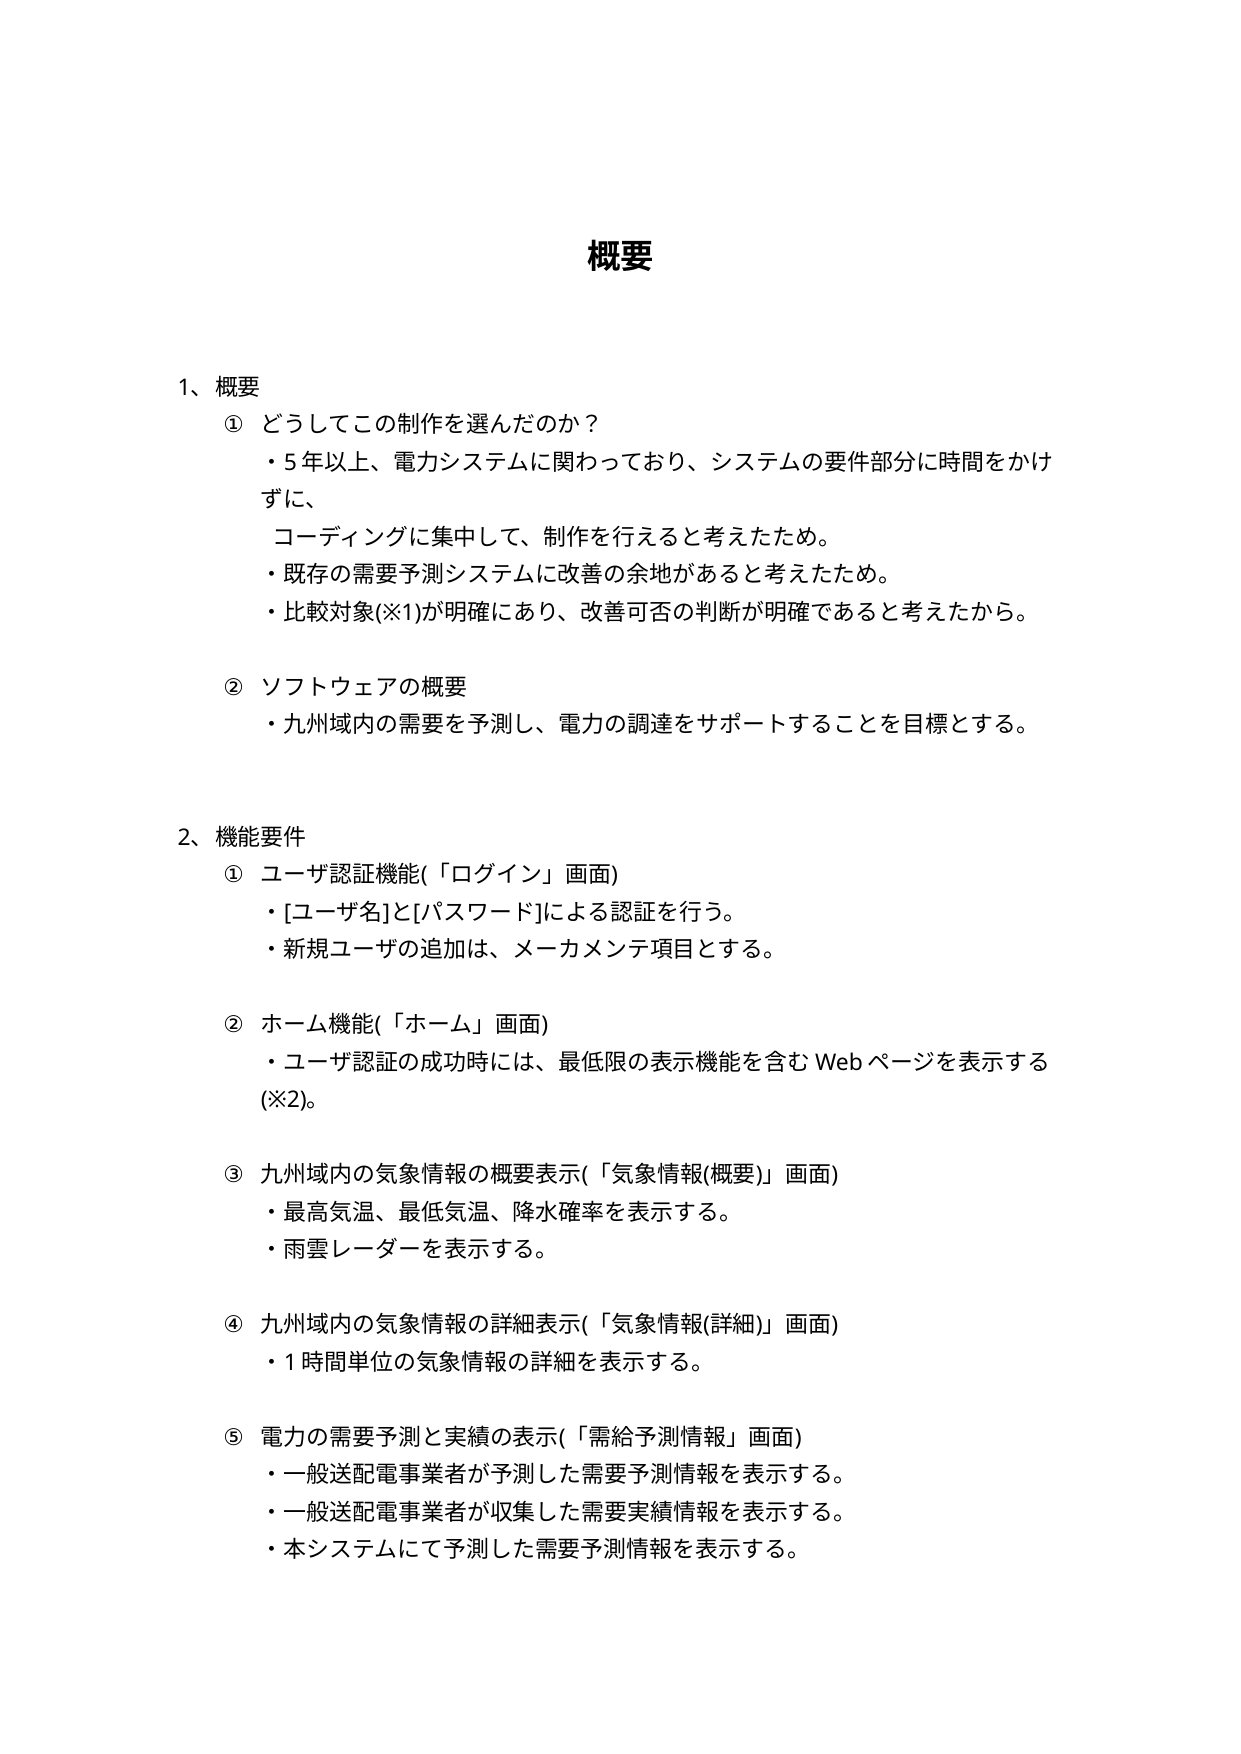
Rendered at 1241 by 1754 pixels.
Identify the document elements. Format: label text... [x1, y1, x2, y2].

list コーディングに集中して、制作を行えると考えたため。 [261, 517, 1063, 554]
list 九州域内の気象情報の詳細表示(「気象情報(詳細)」画面) [223, 1304, 1063, 1342]
list 概要 [177, 367, 1063, 404]
text 概要 [177, 217, 1063, 292]
list ・ユーザ認証の成功時には、最低限の表示機能を含むWebページを表示する(※2)。 [261, 1042, 1063, 1117]
list ・1時間単位の気象情報の詳細を表示する。 [261, 1342, 1063, 1379]
list 機能要件 [177, 817, 1063, 854]
list ユーザ認証機能(「ログイン」画面) [223, 854, 1063, 892]
list ・新規ユーザの追加は、メーカメンテ項目とする。 [261, 929, 1063, 967]
list ・一般送配電事業者が予測した需要予測情報を表示する。 [261, 1454, 1063, 1492]
list ・一般送配電事業者が収集した需要実績情報を表示する。 [261, 1492, 1063, 1529]
list ・本システムにて予測した需要予測情報を表示する。 [261, 1529, 1063, 1567]
list 電力の需要予測と実績の表示(「需給予測情報」画面) [223, 1417, 1063, 1454]
list ・雨雲レーダーを表示する。 [261, 1229, 1063, 1267]
list 九州域内の気象情報の概要表示(「気象情報(概要)」画面) [223, 1154, 1063, 1192]
list ホーム機能(「ホーム」画面) [223, 1004, 1063, 1042]
list ・[ユーザ名]と[パスワード]による認証を行う。 [261, 892, 1063, 929]
list ・既存の需要予測システムに改善の余地があると考えたため。 [261, 554, 1063, 592]
list ・最高気温、最低気温、降水確率を表示する。 [261, 1192, 1063, 1229]
list ・九州域内の需要を予測し、電力の調達をサポートすることを目標とする。 [261, 704, 1063, 742]
list ソフトウェアの概要 [223, 667, 1063, 704]
list ・比較対象(※1)が明確にあり、改善可否の判断が明確であると考えたから。 [261, 592, 1063, 629]
list ・5年以上、電力システムに関わっており、システムの要件部分に時間をかけずに、 [261, 442, 1063, 517]
list どうしてこの制作を選んだのか？ [223, 404, 1063, 442]
